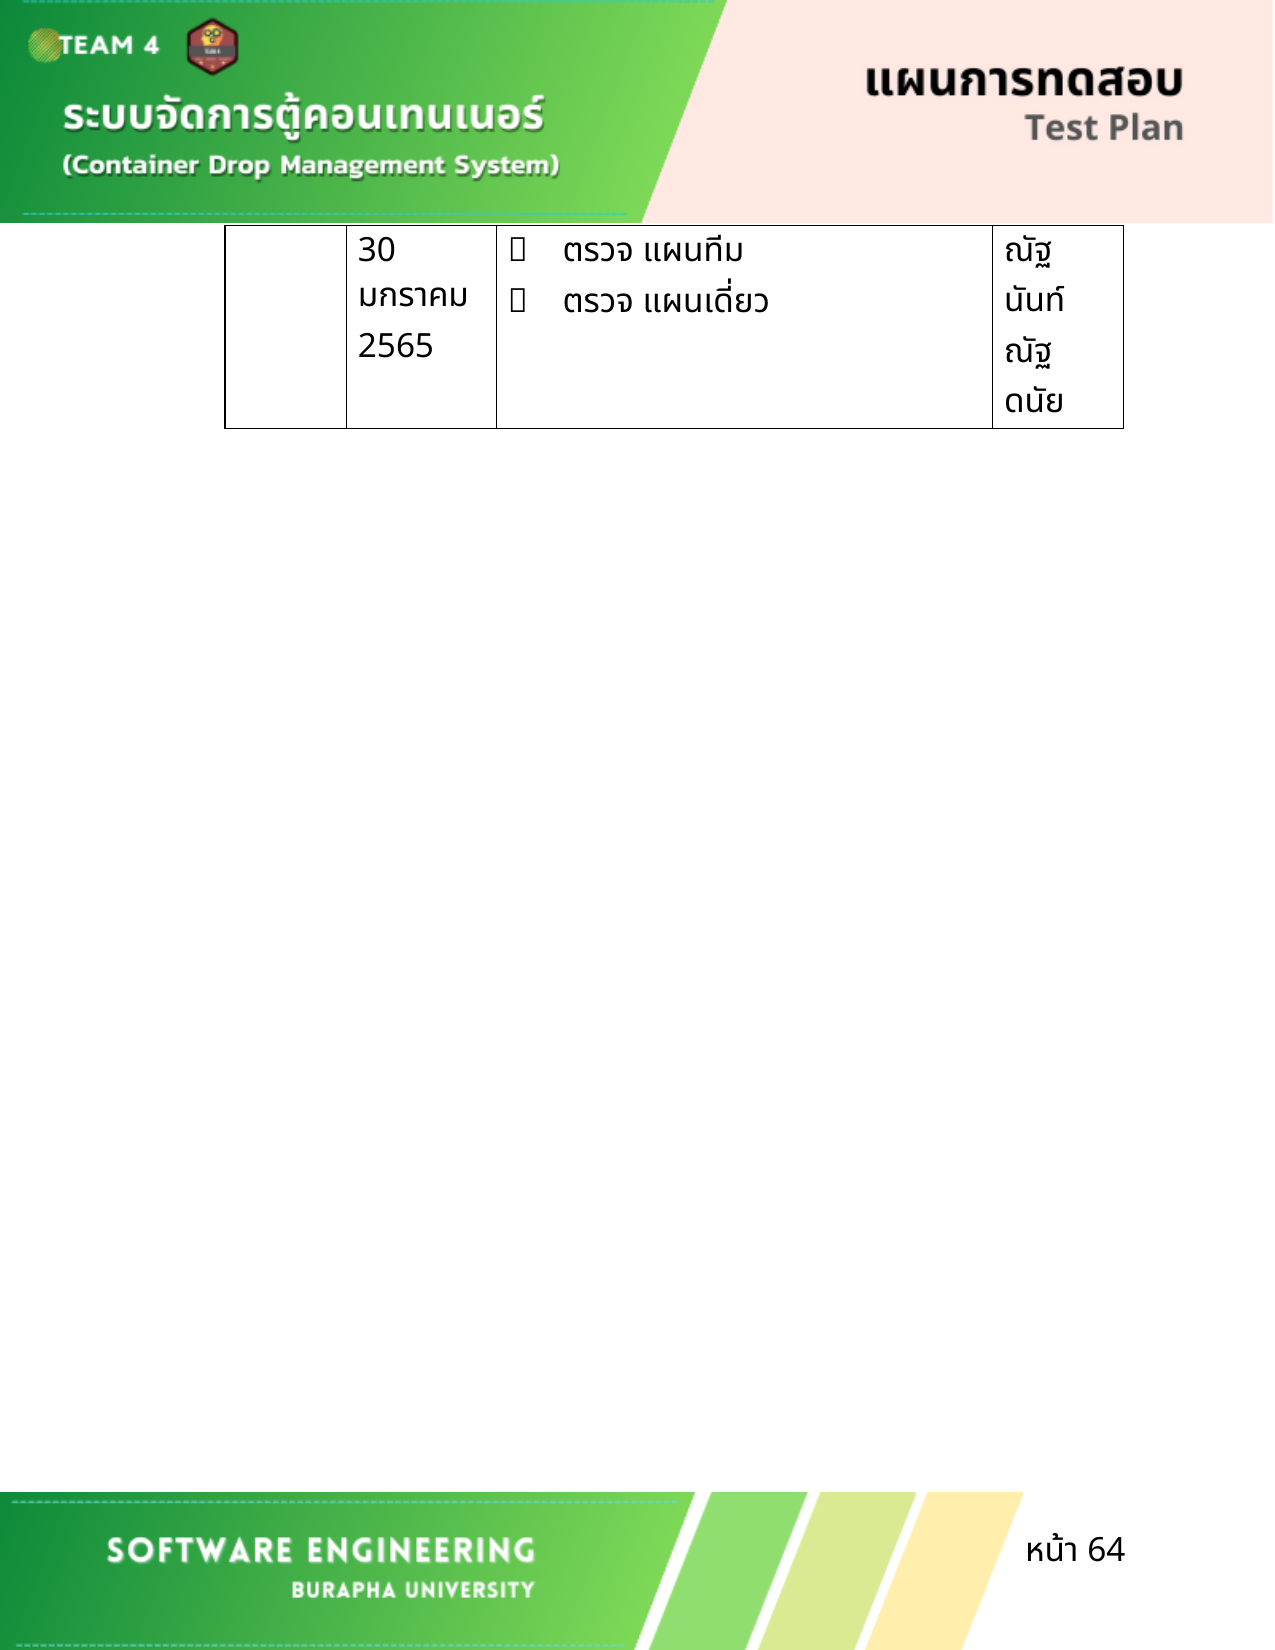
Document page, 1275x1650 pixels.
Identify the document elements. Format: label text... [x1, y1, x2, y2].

table_cell  ตรวจ แผนทีม  ตรวจ แผนเดี่ยว [497, 226, 992, 428]
picture [0, 0, 1273, 223]
picture [0, 1492, 1275, 1650]
table_cell 30 มกราคม 2565 [347, 226, 496, 428]
table_cell ณัฐนันท์ ณัฐดนัย [993, 226, 1123, 428]
